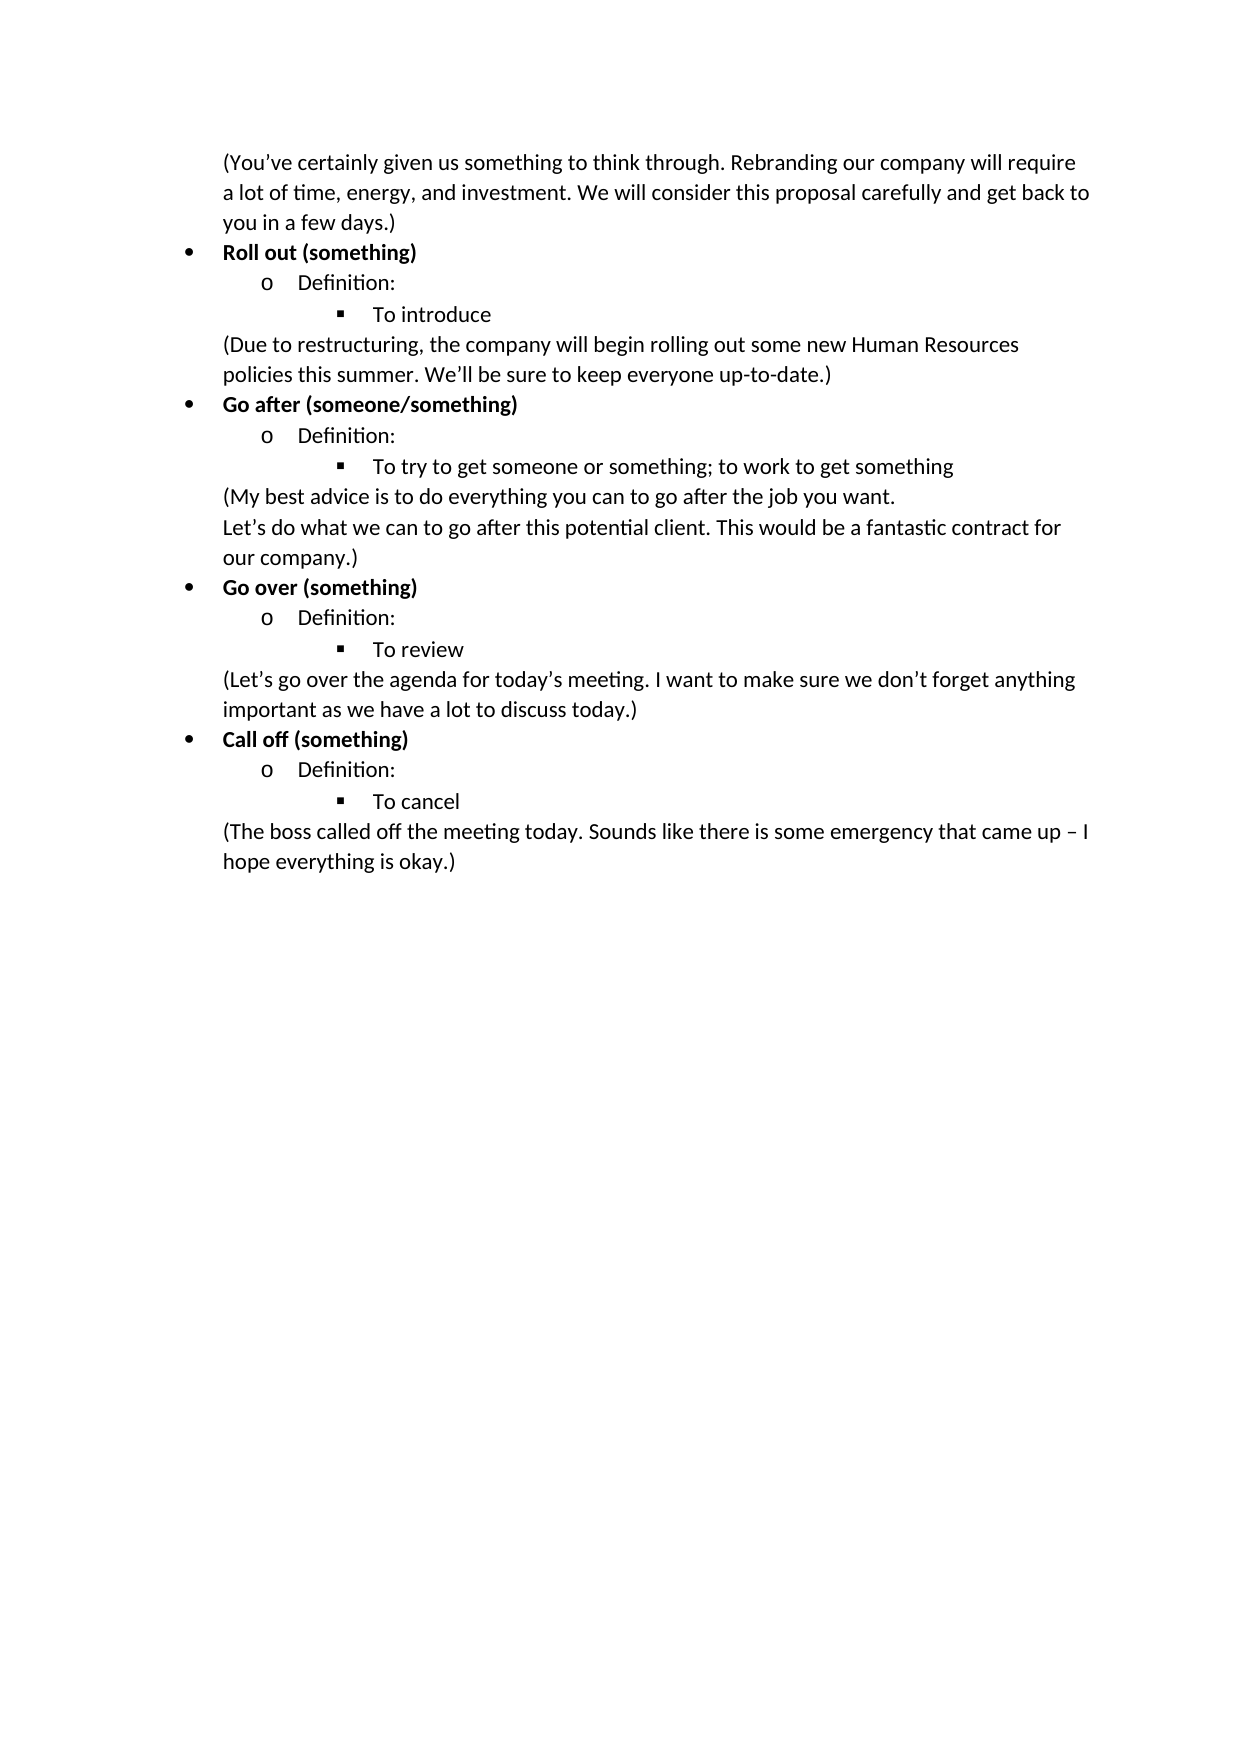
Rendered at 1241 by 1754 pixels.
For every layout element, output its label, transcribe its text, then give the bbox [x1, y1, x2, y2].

list Go over (something) [185, 573, 1093, 601]
list Definition: [260, 756, 1093, 785]
list Definition: [260, 421, 1093, 450]
list (Let’s go over the agenda for today’s meeting. I want to make sure we don’t forget anything important as we have a lot to discuss today.) [223, 665, 1093, 723]
list To cancel [335, 787, 1093, 815]
list To introduce [335, 300, 1093, 328]
list Roll out (something) [185, 238, 1093, 266]
list (Due to restructuring, the company will begin rolling out some new Human Resources policies this summer. We’ll be sure to keep everyone up-to-date.) [223, 330, 1093, 388]
list (The boss called off the meeting today. Sounds like there is some emergency that came up – I hope everything is okay.) [223, 817, 1093, 875]
list Let’s do what we can to go after this potential client. This would be a fantastic contract for our company.) [223, 513, 1093, 571]
list Go after (someone/something) [185, 391, 1093, 418]
list Call off (something) [185, 725, 1093, 753]
list To review [335, 635, 1093, 663]
list (You’ve certainly given us something to think through. Rebranding our company will require a lot of time, energy, and investment. We will consider this proposal carefully and get back to you in a few days.) [223, 148, 1093, 236]
list (My best advice is to do everything you can to go after the job you want. [223, 482, 1093, 510]
list Definition: [260, 603, 1093, 632]
list Definition: [260, 268, 1093, 298]
list To try to get someone or something; to work to get something [335, 452, 1093, 480]
